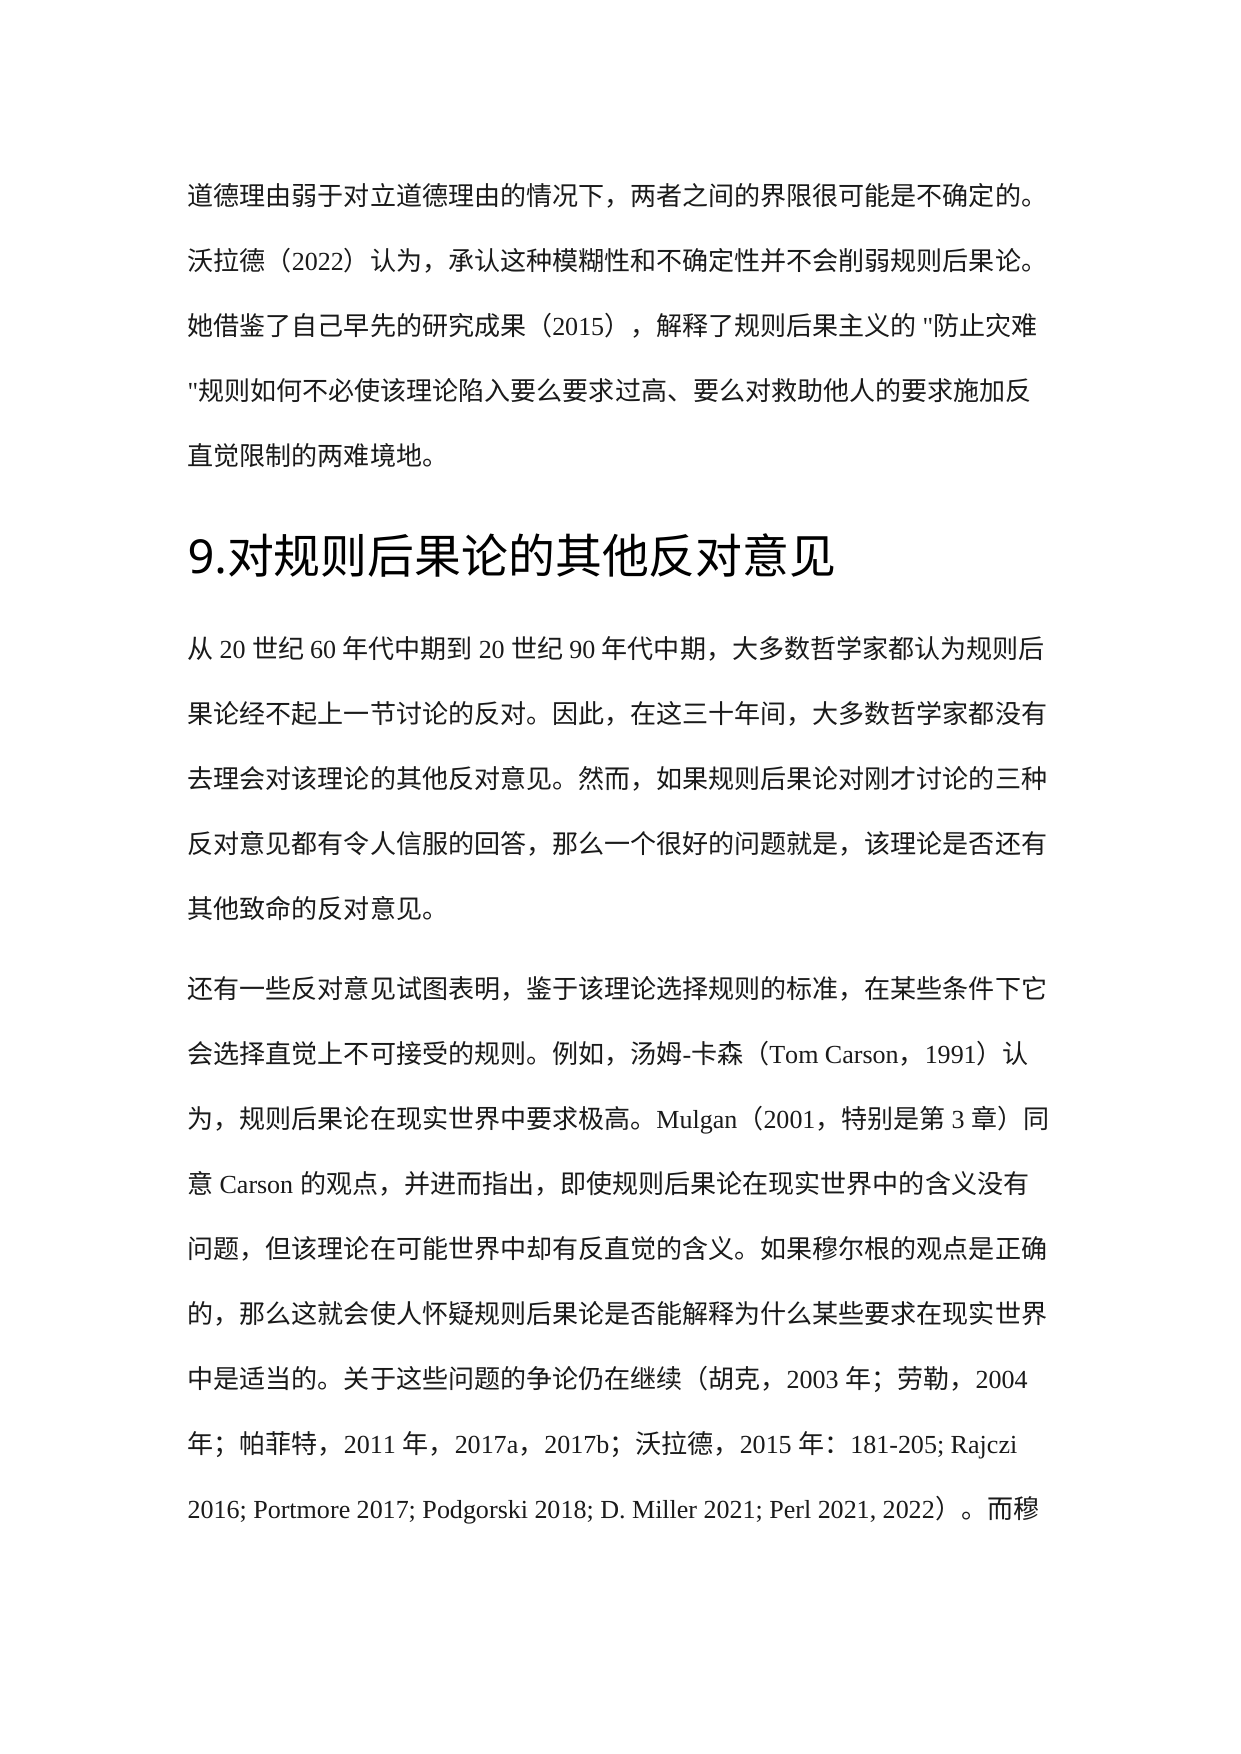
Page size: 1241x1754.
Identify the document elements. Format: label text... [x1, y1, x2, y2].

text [187, 162, 1053, 487]
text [187, 955, 1053, 1540]
text 从 20 世纪 60 年代中期到 20 世纪 90 年代中期，大多数哲学家都认为规则后果论经不起上一节讨论的反对。因此，在这三十年间，大多数哲学家都没有去理会对该理论的其他反对意见。然而，如果规则后果论对刚才讨论的三种反对意见都有令人信服的回答，那么一个很好的问题就是，该理论是否还有其他致命的反对意见。 [187, 614, 1053, 939]
text 9.对规则后果论的其他反对意见 [187, 504, 1053, 602]
